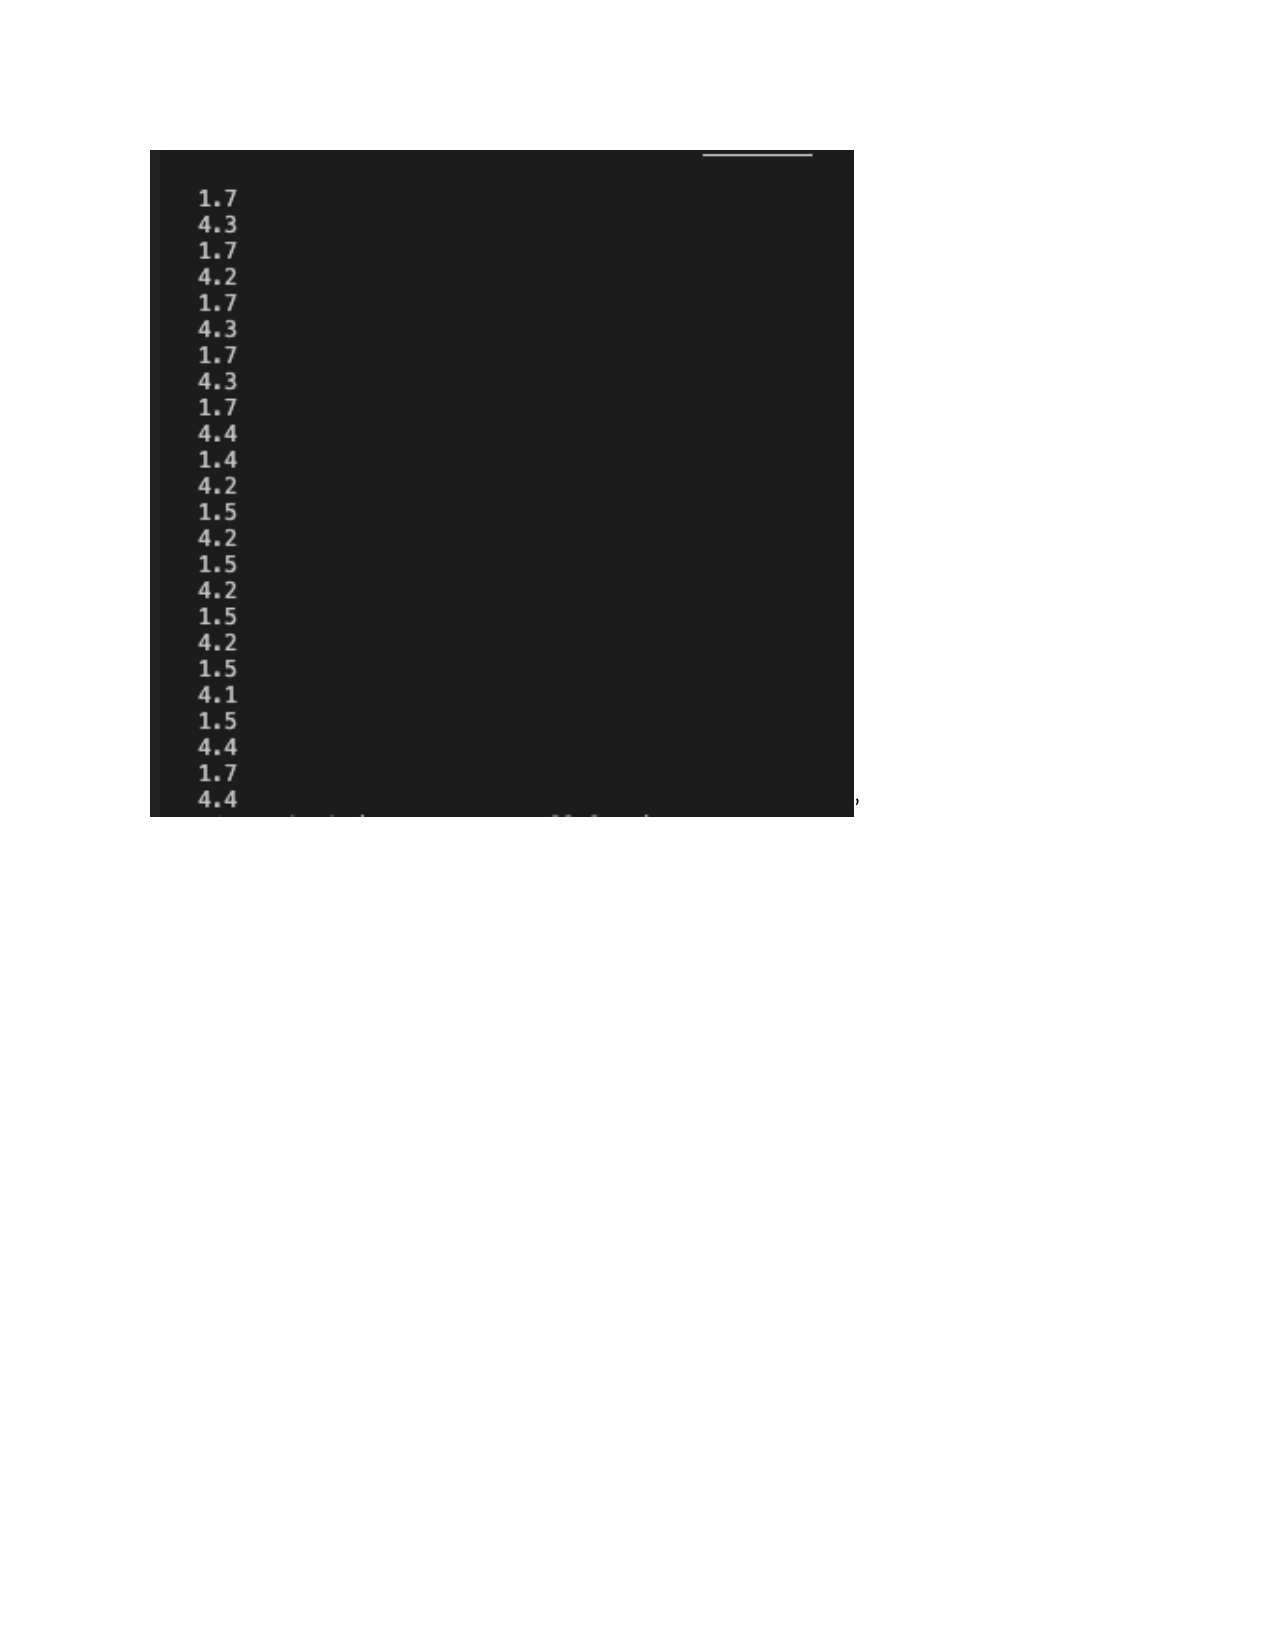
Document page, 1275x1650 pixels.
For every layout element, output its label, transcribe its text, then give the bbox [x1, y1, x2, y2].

picture [150, 150, 854, 817]
